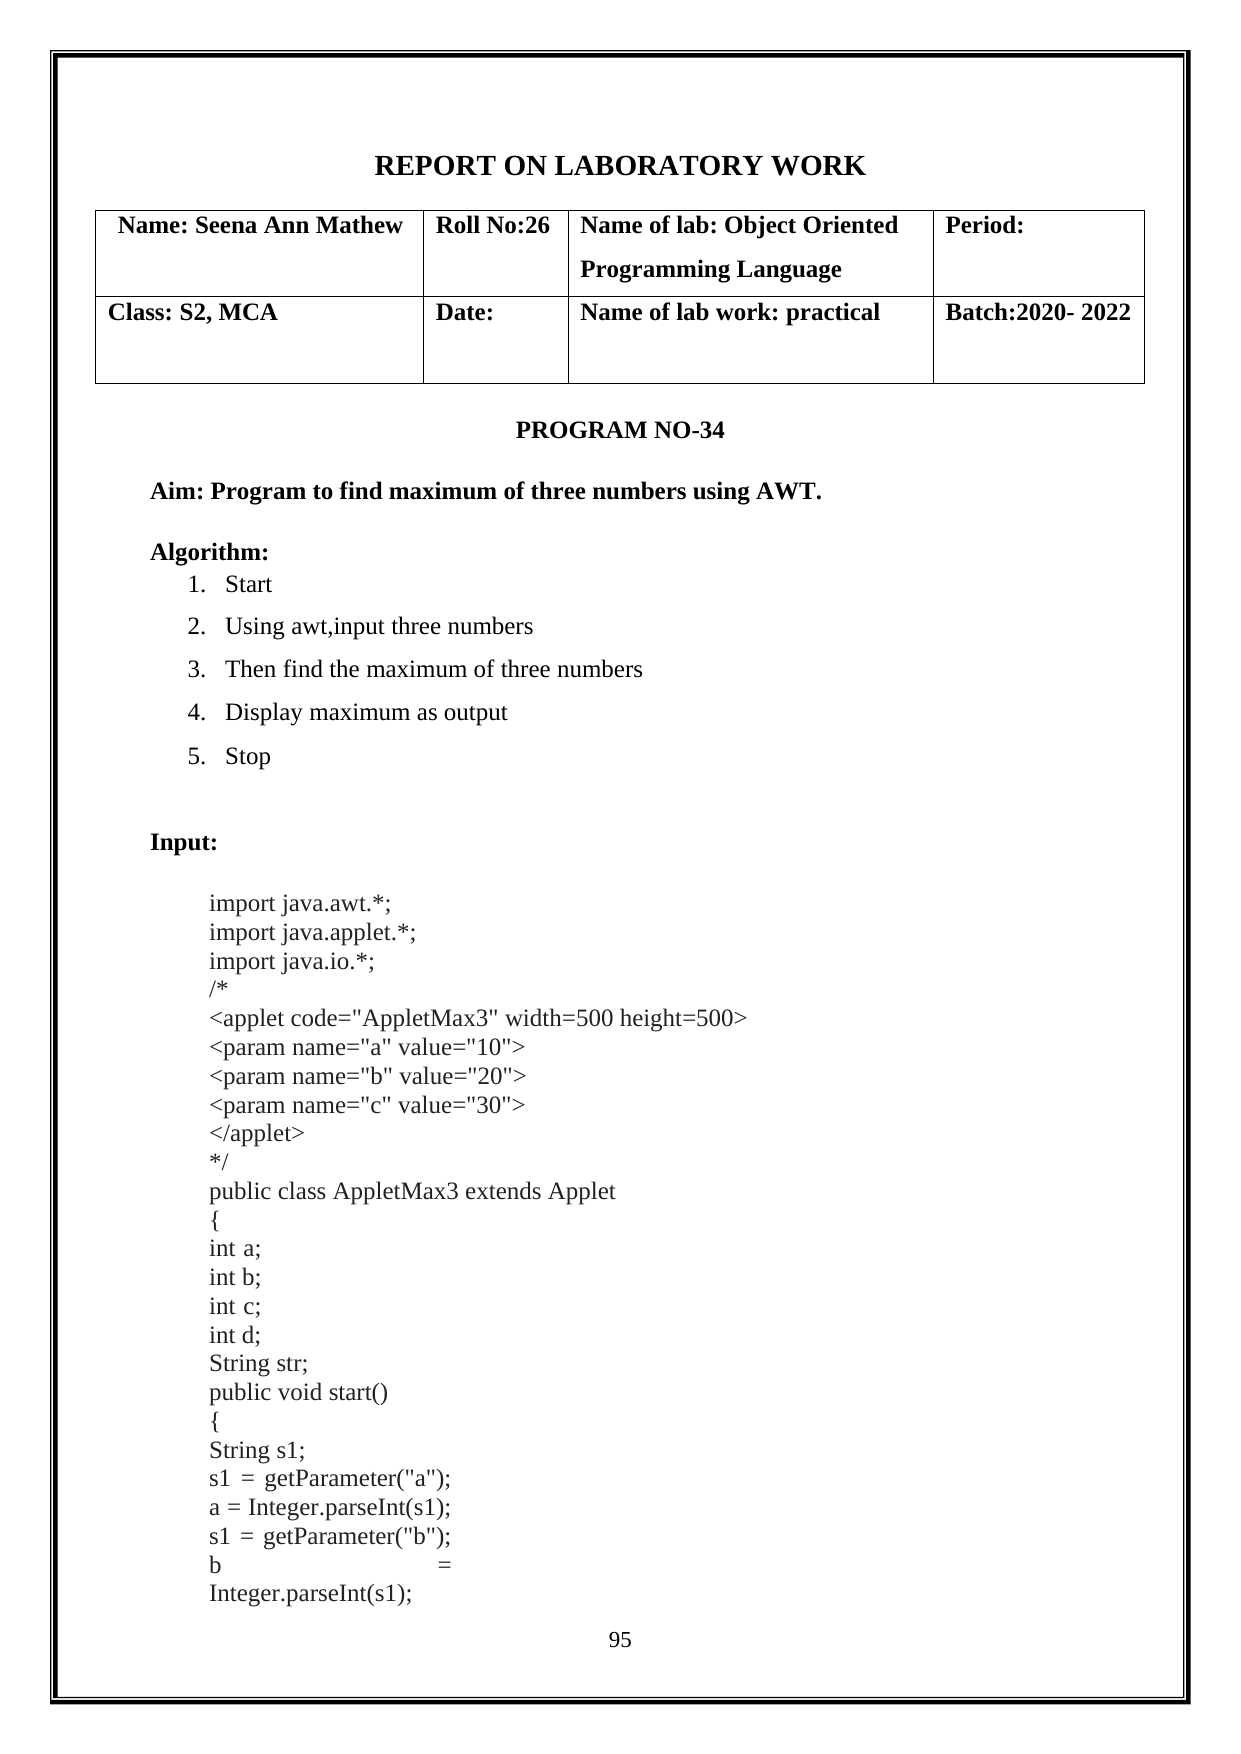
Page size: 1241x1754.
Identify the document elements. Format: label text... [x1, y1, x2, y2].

text </applet> [209, 1118, 1157, 1147]
text { [209, 1406, 1157, 1435]
text import java.awt.*; import java.applet.*; import java.io.*; [209, 888, 418, 974]
table_cell Class: S2, MCA [96, 297, 423, 383]
table_header Name of lab: Object Oriented Programming Language [569, 211, 933, 296]
text <applet code="AppletMax3" width=500 height=500> [209, 1003, 1157, 1032]
list Start [187, 573, 1157, 597]
subtitle REPORT ON LABORATORY WORK [179, 148, 1062, 182]
text String s1; [209, 1435, 1157, 1463]
text s1 = getParameter("a"); a = Integer.parseInt(s1); s1 = getParameter("b"); b = Integer.parseInt(s1); [209, 1463, 451, 1607]
text Aim: Program to find maximum of three numbers using AWT. Algorithm: [150, 451, 824, 573]
text public class AppletMax3 extends Applet [209, 1176, 1157, 1205]
text <param name="b" value="20"> [209, 1061, 1157, 1090]
text { [209, 1205, 1157, 1233]
table_cell Date: [424, 297, 568, 383]
table_header Period: [934, 211, 1144, 296]
list Then find the maximum of three numbers [187, 654, 1157, 683]
text <param name="c" value="30"> [209, 1090, 1157, 1118]
text */ [209, 1147, 1157, 1176]
text <param name="a" value="10"> [209, 1032, 1157, 1061]
table_header Name: Seena Ann Mathew [96, 211, 423, 296]
text /* [209, 974, 1157, 1003]
table_cell Batch:2020- 2022 [934, 297, 1144, 383]
list Stop [187, 741, 1157, 769]
text PROGRAM NO-34 [179, 415, 1061, 444]
text Input: [150, 827, 1157, 856]
list Using awt,input three numbers [187, 611, 1157, 640]
text public void start() [209, 1377, 1157, 1406]
text String str; [209, 1348, 1157, 1377]
table_header Roll No:26 [424, 211, 568, 296]
table_cell Name of lab work: practical [569, 297, 933, 383]
text int a; int b; int c; int d; [209, 1233, 261, 1348]
list Display maximum as output [187, 697, 1157, 726]
